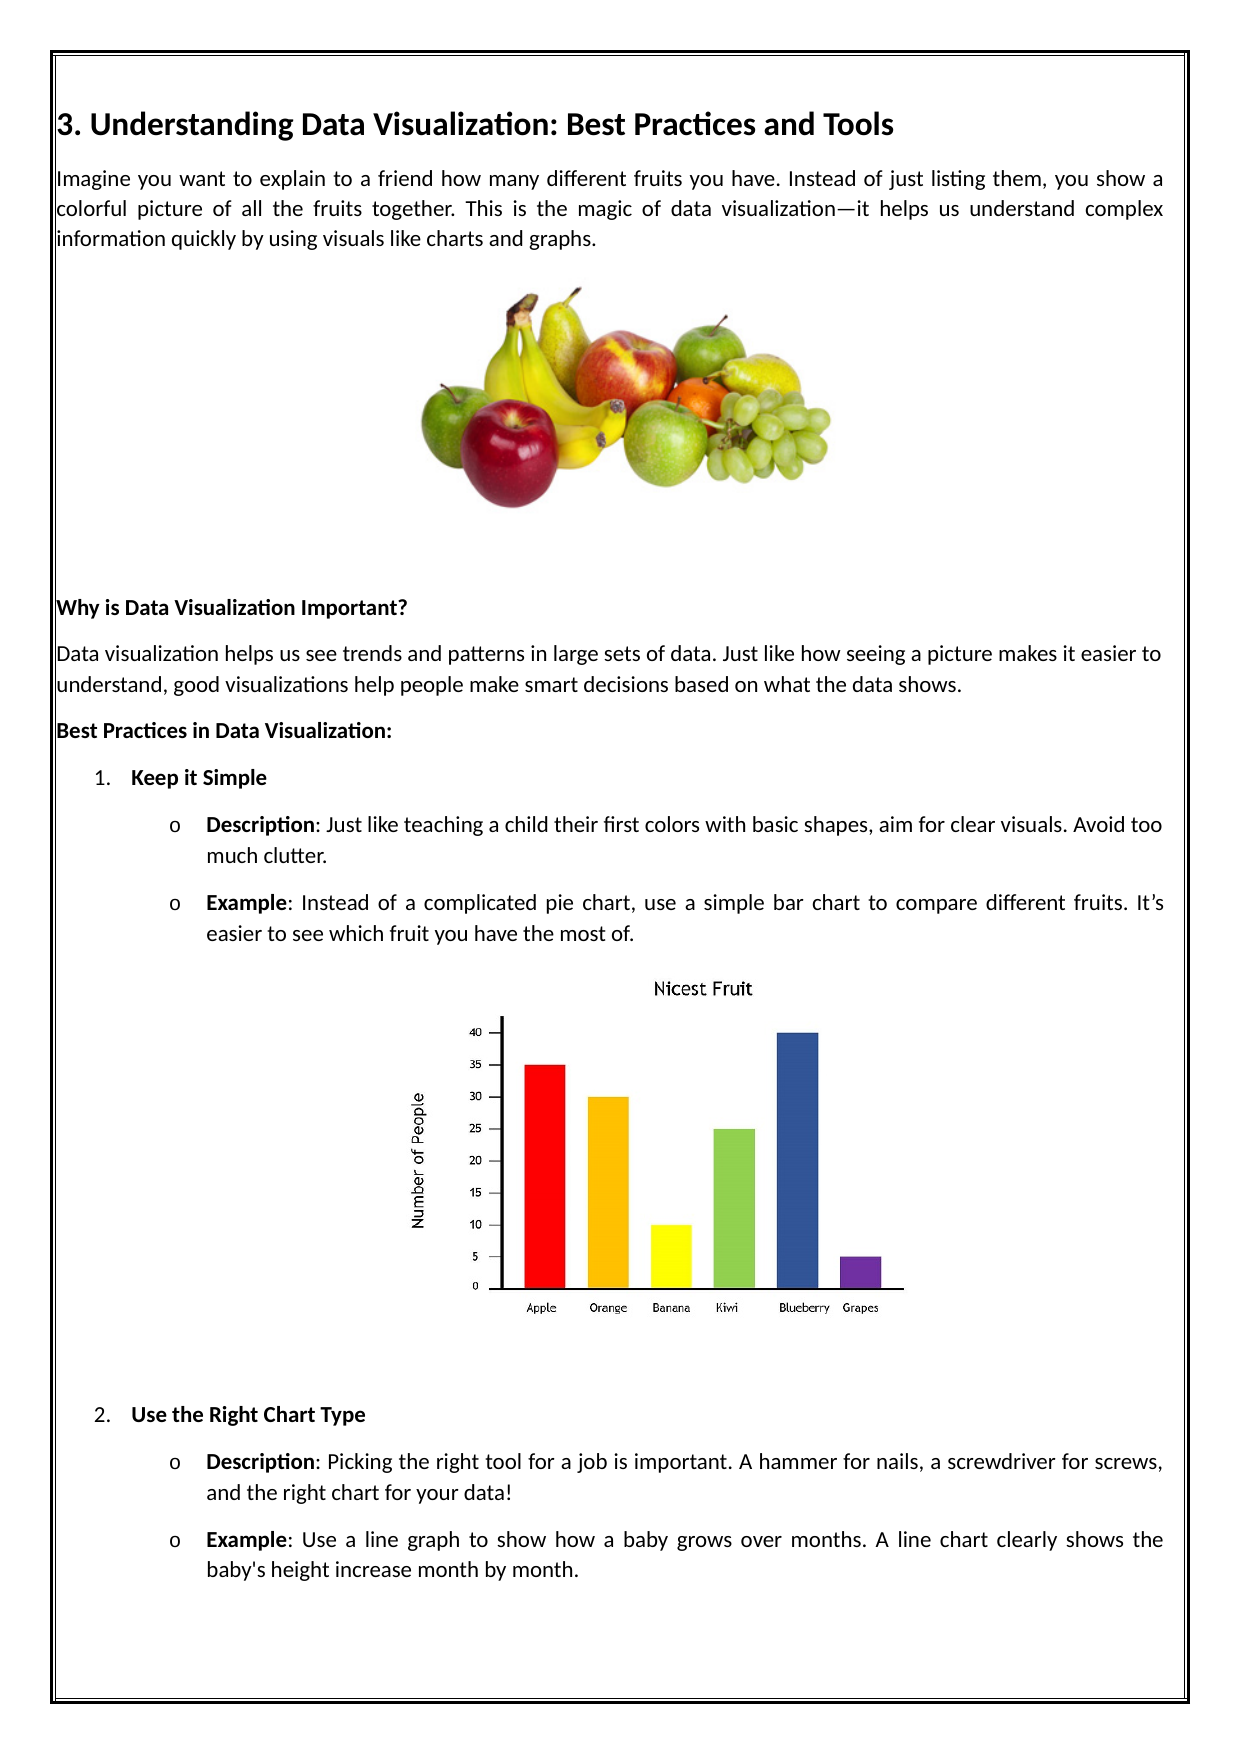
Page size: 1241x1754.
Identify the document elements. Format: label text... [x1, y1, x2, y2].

list Keep it Simple [94, 763, 1165, 792]
text Best Practices in Data Visualization: [56, 717, 1165, 745]
list Use the Right Chart Type [94, 1400, 1165, 1428]
text Why is Data Visualization Important? [56, 593, 1165, 621]
list Description: Picking the right tool for a job is important. A hammer for nails, a screwdriver for screws, and the right chart for your data! [169, 1447, 1165, 1506]
list Example: Use a line graph to show how a baby grows over months. A line chart clearly shows the baby's height increase month by month. [169, 1525, 1165, 1584]
text Imagine you want to explain to a friend how many different fruits you have. Instead of just listing them, you show a colorful picture of all the fruits together. This is the magic of data visualization—it helps us understand complex information quickly by using visuals like charts and graphs. [56, 164, 1165, 252]
text Data visualization helps us see trends and patterns in large sets of data. Just like how seeing a picture makes it easier to understand, good visualizations help people make smart decisions based on what the data shows. [56, 639, 1165, 698]
picture [350, 965, 965, 1333]
text 3. Understanding Data Visualization: Best Practices and Tools [56, 103, 1165, 144]
list Description: Just like teaching a child their first colors with basic shapes, aim for clear visuals. Avoid too much clutter. [169, 810, 1165, 869]
picture [395, 257, 843, 525]
list Example: Instead of a complicated pie chart, use a simple bar chart to compare different fruits. It’s easier to see which fruit you have the most of. [169, 888, 1165, 947]
